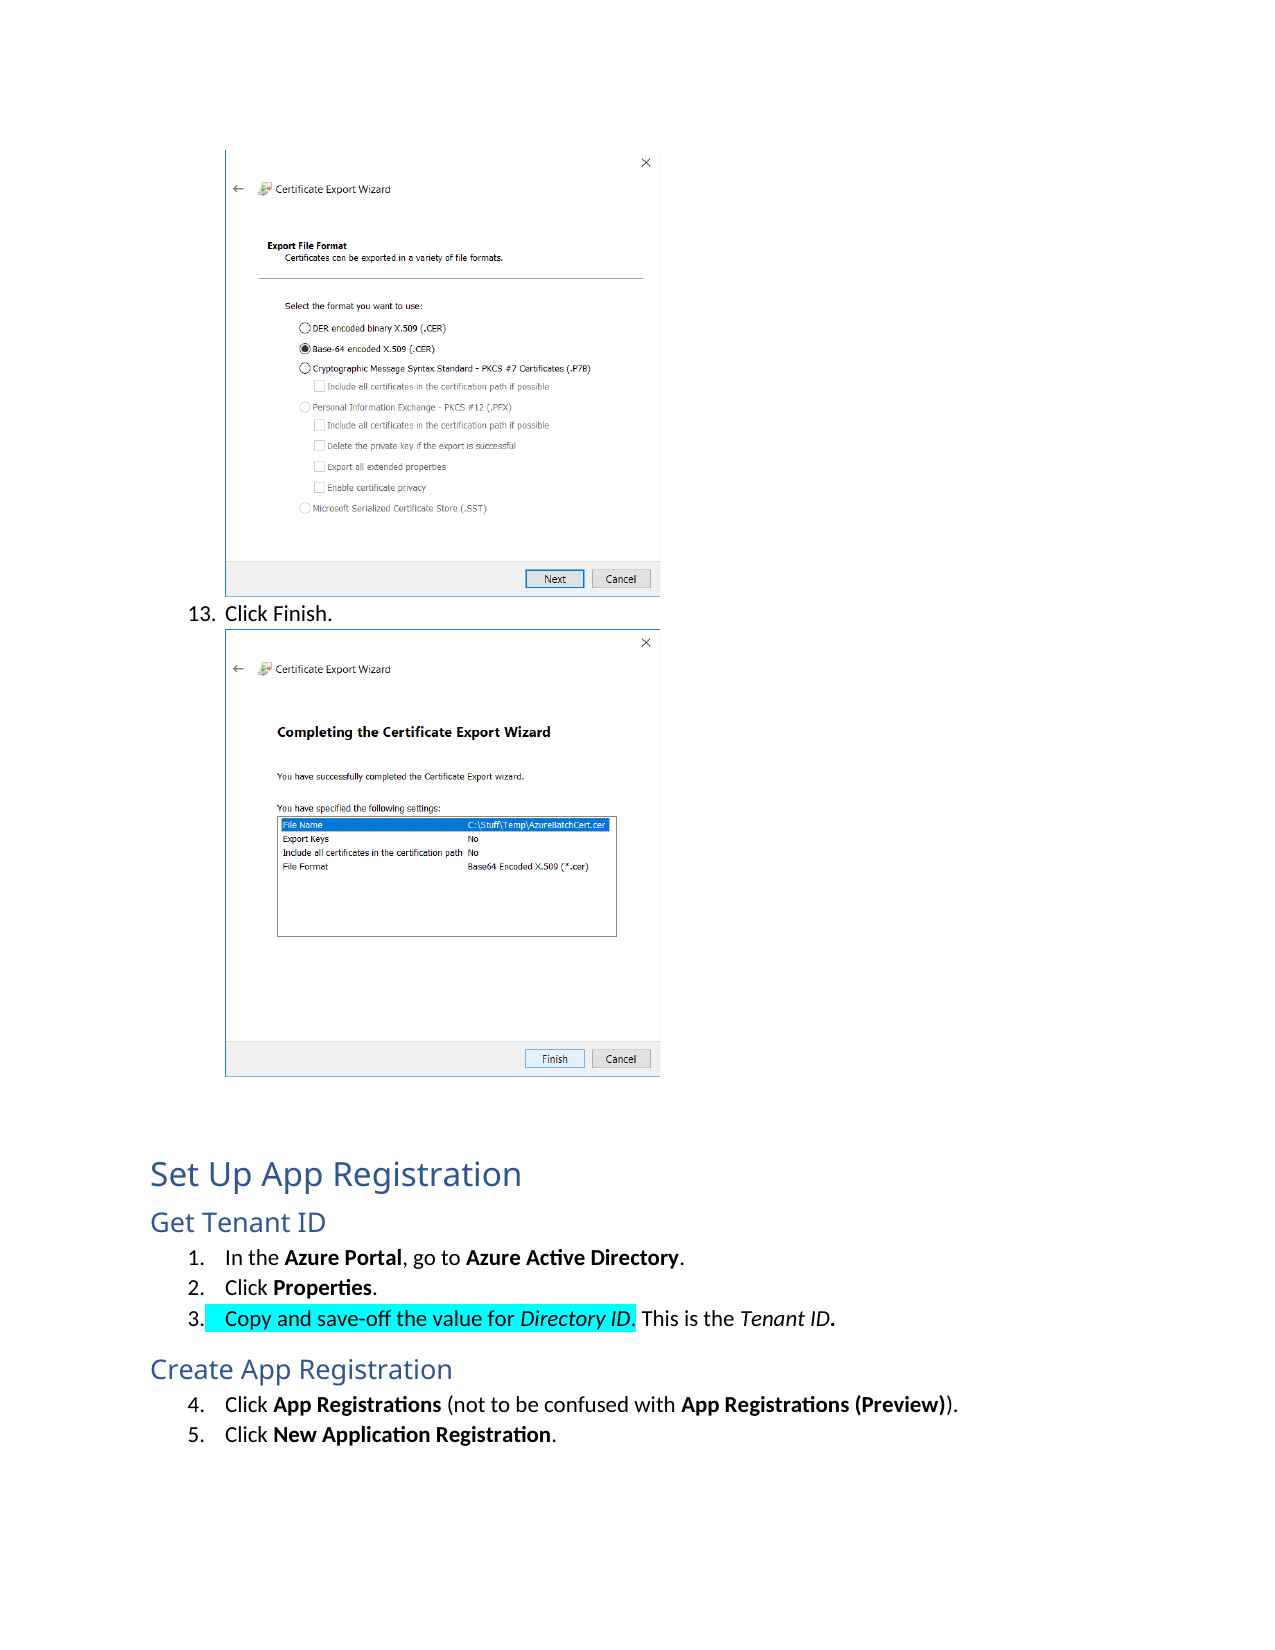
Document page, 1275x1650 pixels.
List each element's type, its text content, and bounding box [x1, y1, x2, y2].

subtitle Create App Registration [150, 1351, 1125, 1387]
picture [225, 150, 661, 597]
list In the Azure Portal, go to Azure Active Directory. [187, 1243, 1125, 1271]
list Click Properties. [187, 1273, 1125, 1302]
list Click Finish. [187, 599, 1125, 627]
picture [225, 629, 661, 1077]
subtitle Get Tenant ID [150, 1203, 1125, 1240]
list Click New Application Registration. [187, 1421, 1125, 1449]
list Copy and save-off the value for Directory ID. This is the Tenant ID. [636, 1304, 1125, 1332]
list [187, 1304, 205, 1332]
list Click App Registrations (not to be confused with App Registrations (Preview)). [187, 1390, 1125, 1418]
subtitle Set Up App Registration [150, 1150, 1125, 1196]
